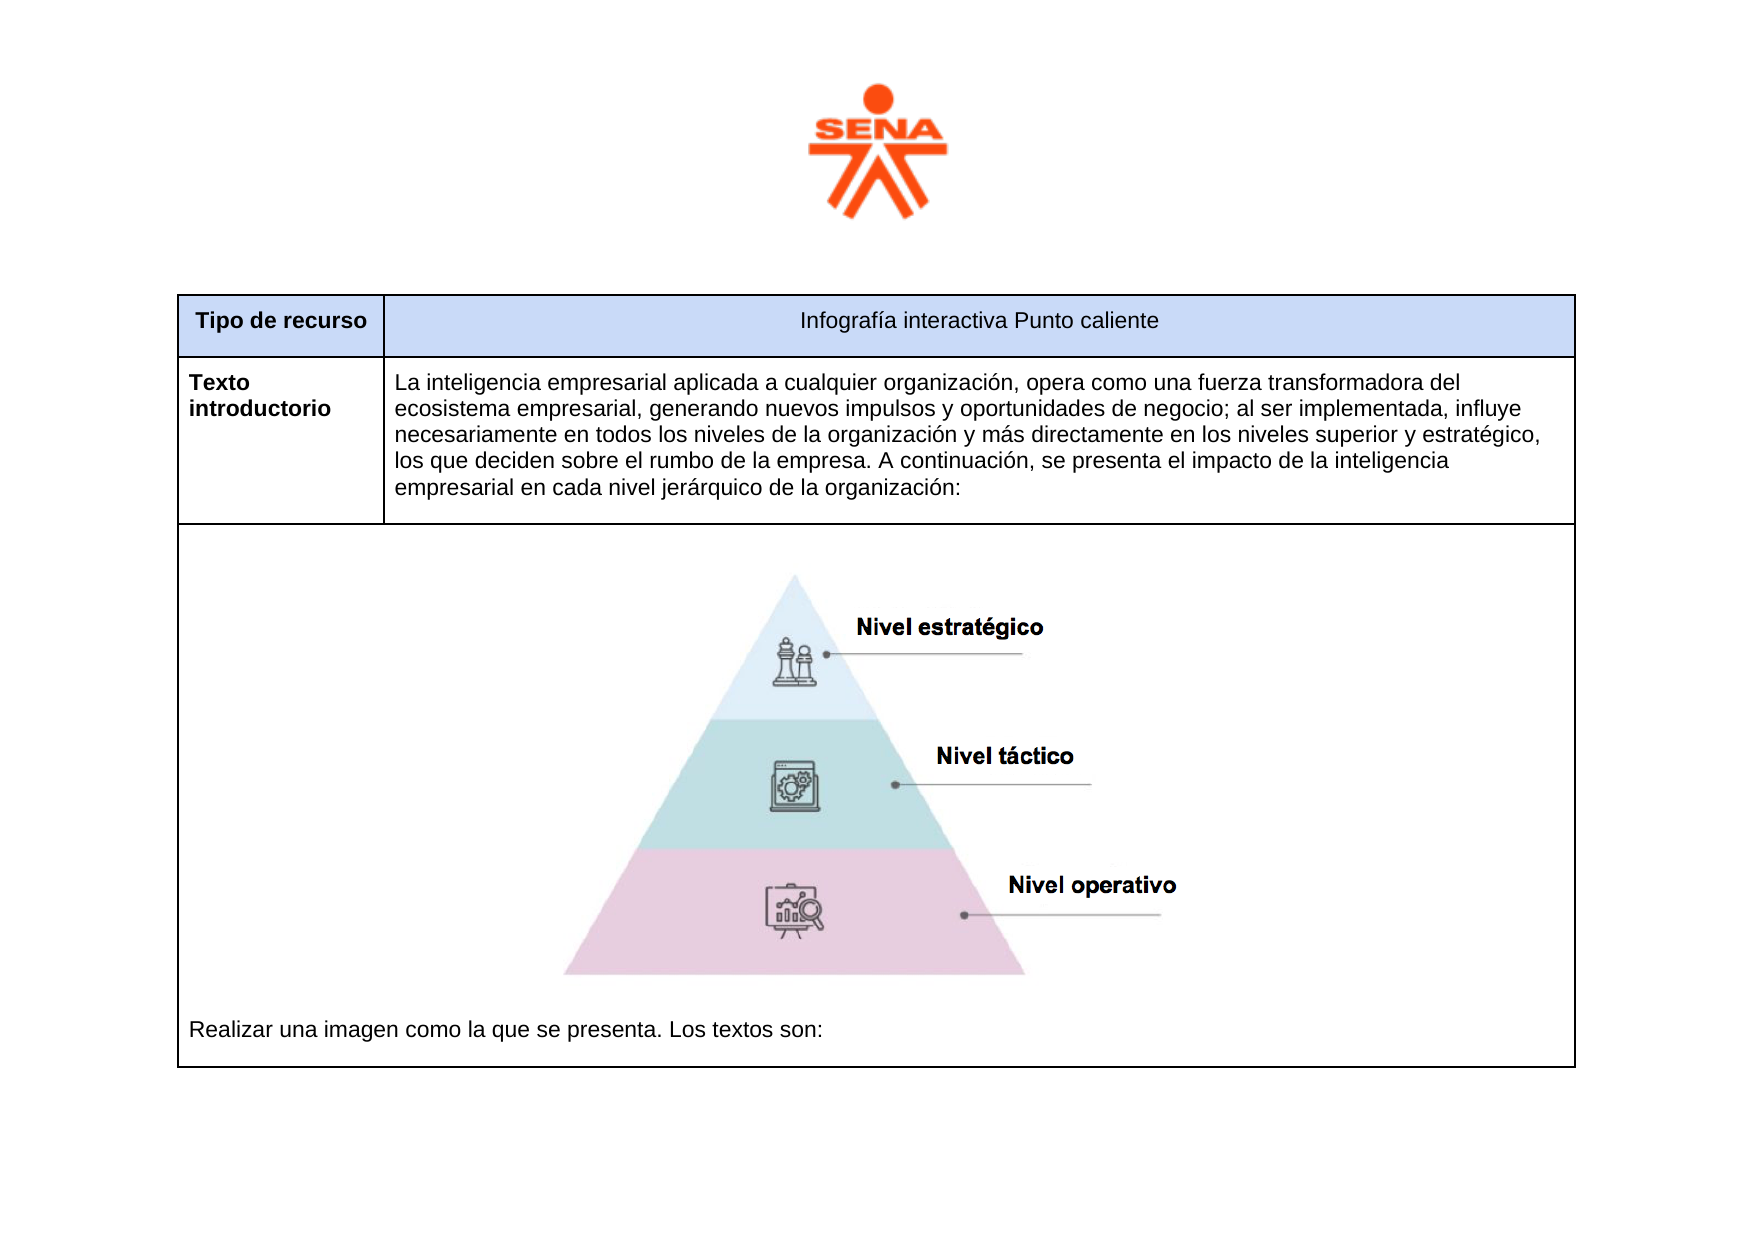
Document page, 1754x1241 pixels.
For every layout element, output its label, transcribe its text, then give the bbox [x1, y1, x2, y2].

table_cell Realizar una imagen como la que se presenta. Los textos son: Nivel estratégico Nivel táctico Nivel operativo [179, 525, 1574, 1066]
table_cell La inteligencia empresarial aplicada a cualquier organización, opera como una fuerza transformadora del ecosistema empresarial, generando nuevos impulsos y oportunidades de negocio; al ser implementada, influye necesariamente en todos los niveles de la organización y más directamente en los niveles superior y estratégico, los que deciden sobre el rumbo de la empresa. A continuación, se presenta el impacto de la inteligencia empresarial en cada nivel jerárquico de la organización: [385, 358, 1574, 523]
picture [497, 535, 1257, 1004]
table_header Tipo de recurso [179, 296, 383, 356]
picture [796, 75, 958, 227]
table_header Infografía interactiva Punto caliente [385, 296, 1574, 356]
table_cell Texto introductorio [179, 358, 383, 523]
